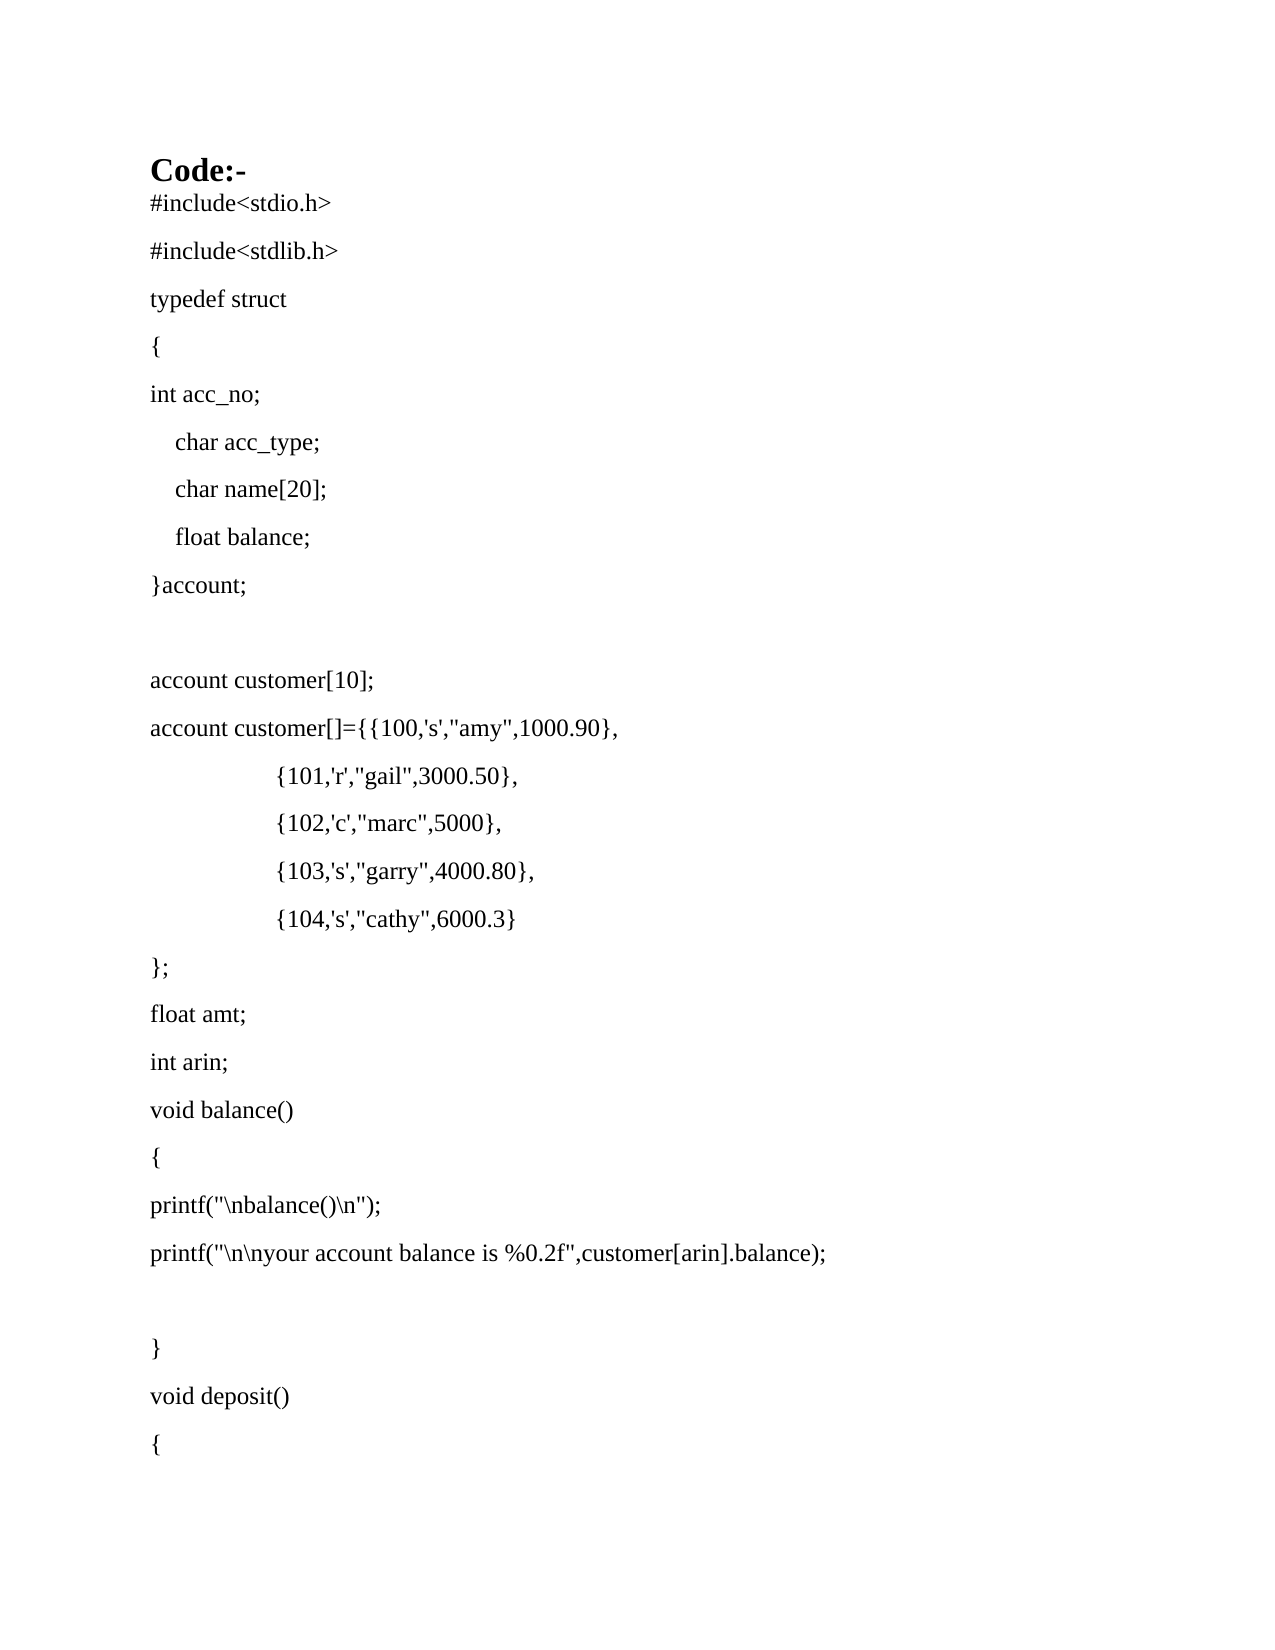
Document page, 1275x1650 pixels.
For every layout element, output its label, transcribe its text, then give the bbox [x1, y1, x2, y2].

text {104,'s',"cathy",6000.3} [150, 904, 1125, 933]
text int acc_no; [150, 379, 1125, 408]
text void deposit() [150, 1381, 1125, 1410]
text account customer[10]; [150, 665, 1125, 694]
text }account; [150, 570, 1125, 599]
text printf("\n\nyour account balance is %0.2f",customer[arin].balance); [150, 1238, 1125, 1267]
text {101,'r',"gail",3000.50}, [150, 761, 1125, 789]
text char acc_type; [150, 427, 1125, 456]
text Code:- [150, 150, 1125, 188]
text void balance() [150, 1095, 1125, 1123]
text }; [150, 952, 1125, 980]
text } [150, 1333, 1125, 1362]
text int arin; [150, 1047, 1125, 1076]
text account customer[]={{100,'s',"amy",1000.90}, [150, 713, 1125, 742]
text {103,'s',"garry",4000.80}, [150, 856, 1125, 885]
text #include<stdlib.h> [150, 236, 1125, 265]
text { [150, 1142, 1125, 1171]
text typedef struct [150, 284, 1125, 312]
text printf("\nbalance()\n"); [150, 1190, 1125, 1219]
text float amt; [150, 999, 1125, 1028]
text float balance; [150, 522, 1125, 551]
text #include<stdio.h> [150, 188, 1125, 217]
text {102,'c',"marc",5000}, [150, 808, 1125, 837]
text char name[20]; [150, 474, 1125, 503]
text { [150, 331, 1125, 360]
text { [150, 1429, 1125, 1457]
